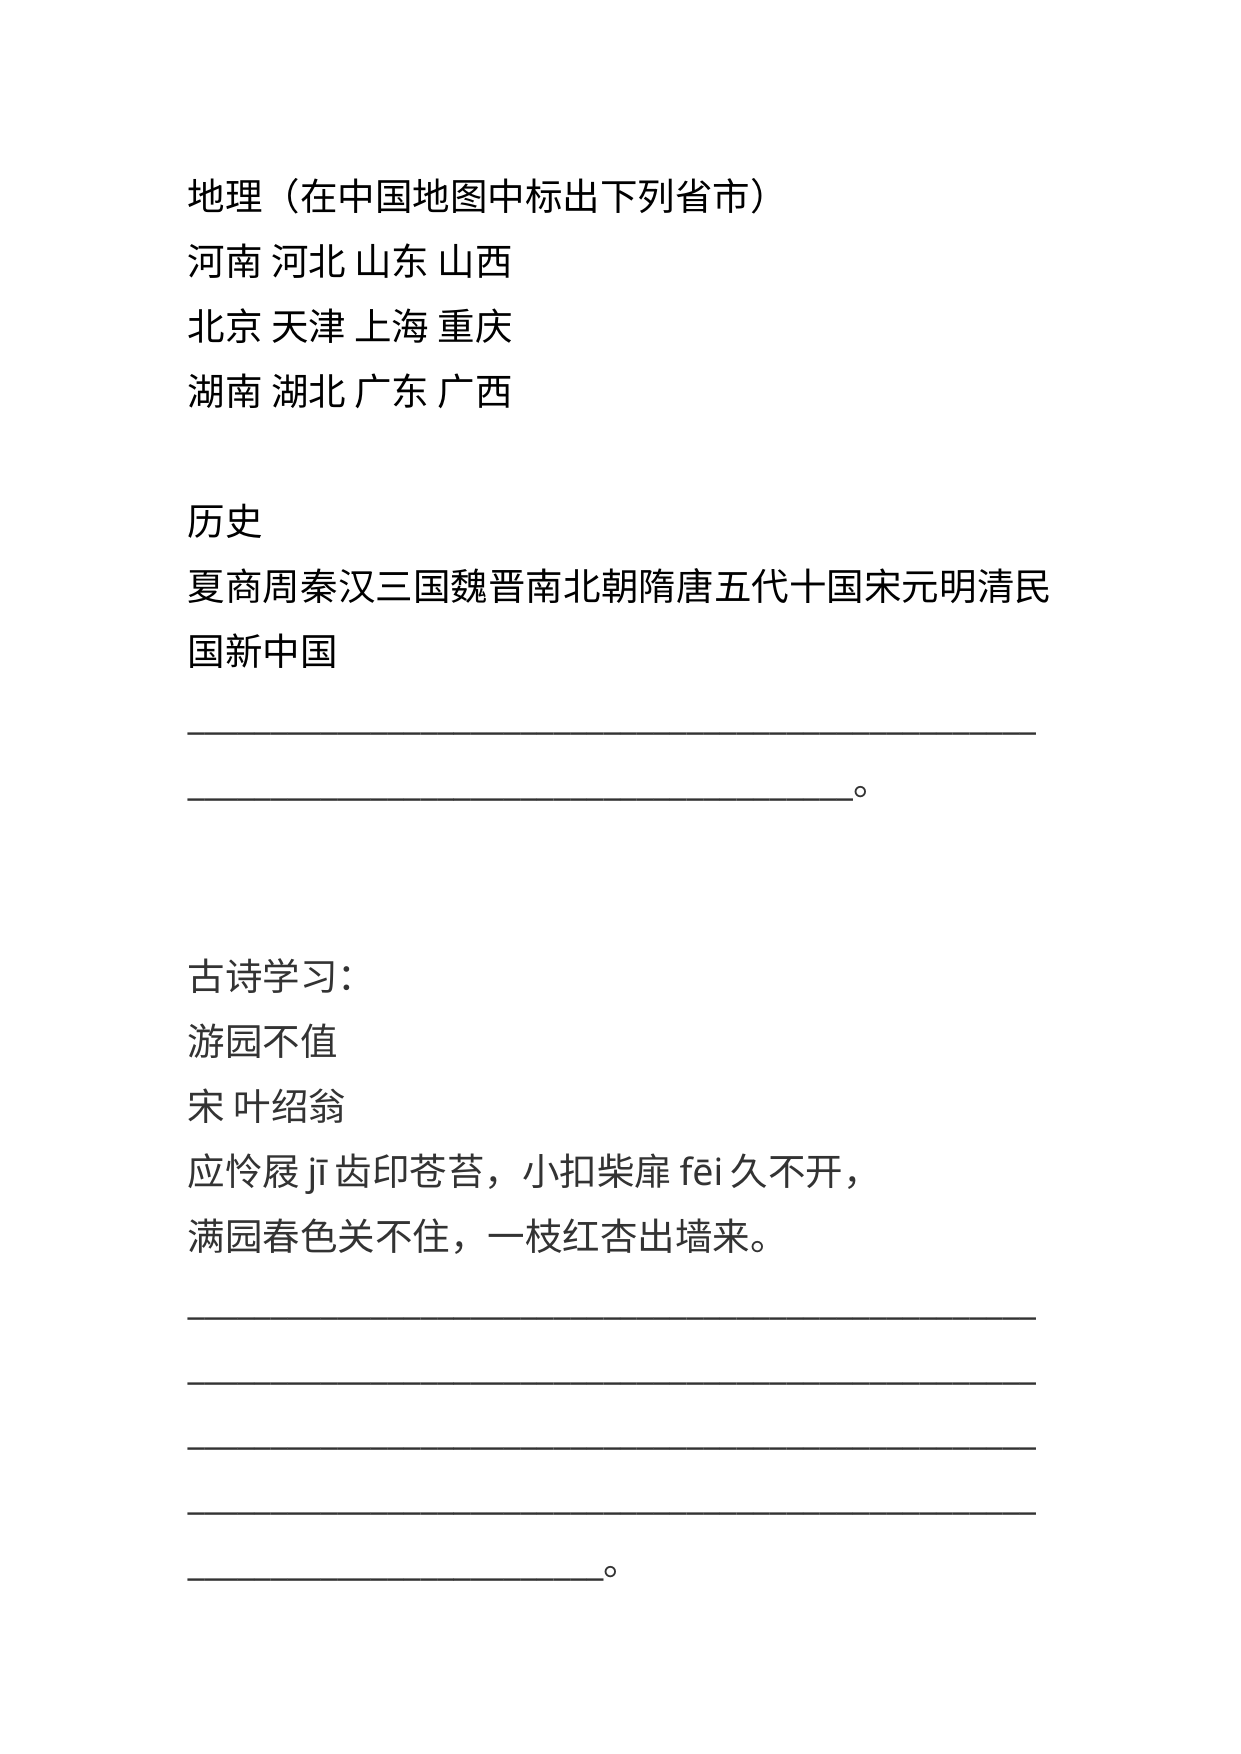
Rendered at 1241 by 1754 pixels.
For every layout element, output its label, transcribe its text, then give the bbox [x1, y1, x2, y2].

text 地理（在中国地图中标出下列省市） [187, 162, 1053, 227]
text 应怜屐jī齿印苍苔，小扣柴扉fēi久不开， [187, 1137, 1053, 1202]
text 北京 天津 上海 重庆 [187, 292, 1053, 357]
text ___________________________________________________________________________________________。 [187, 682, 1053, 812]
text 河南 河北 山东 山西 [187, 227, 1053, 292]
text 满园春色关不住，一枝红杏出墙来。 [187, 1202, 1053, 1267]
text 宋 叶绍翁 [187, 1072, 1053, 1137]
text 夏商周秦汉三国魏晋南北朝隋唐五代十国宋元明清民国新中国 [187, 552, 1053, 682]
text 游园不值 [187, 1007, 1053, 1072]
text _____________________________________________________________________________________________________________________________________________________________________________________________________________________________________。 [187, 1267, 1053, 1592]
text 历史 [187, 487, 1053, 552]
text 古诗学习： [187, 942, 1053, 1007]
text 湖南 湖北 广东 广西 [187, 357, 1053, 422]
